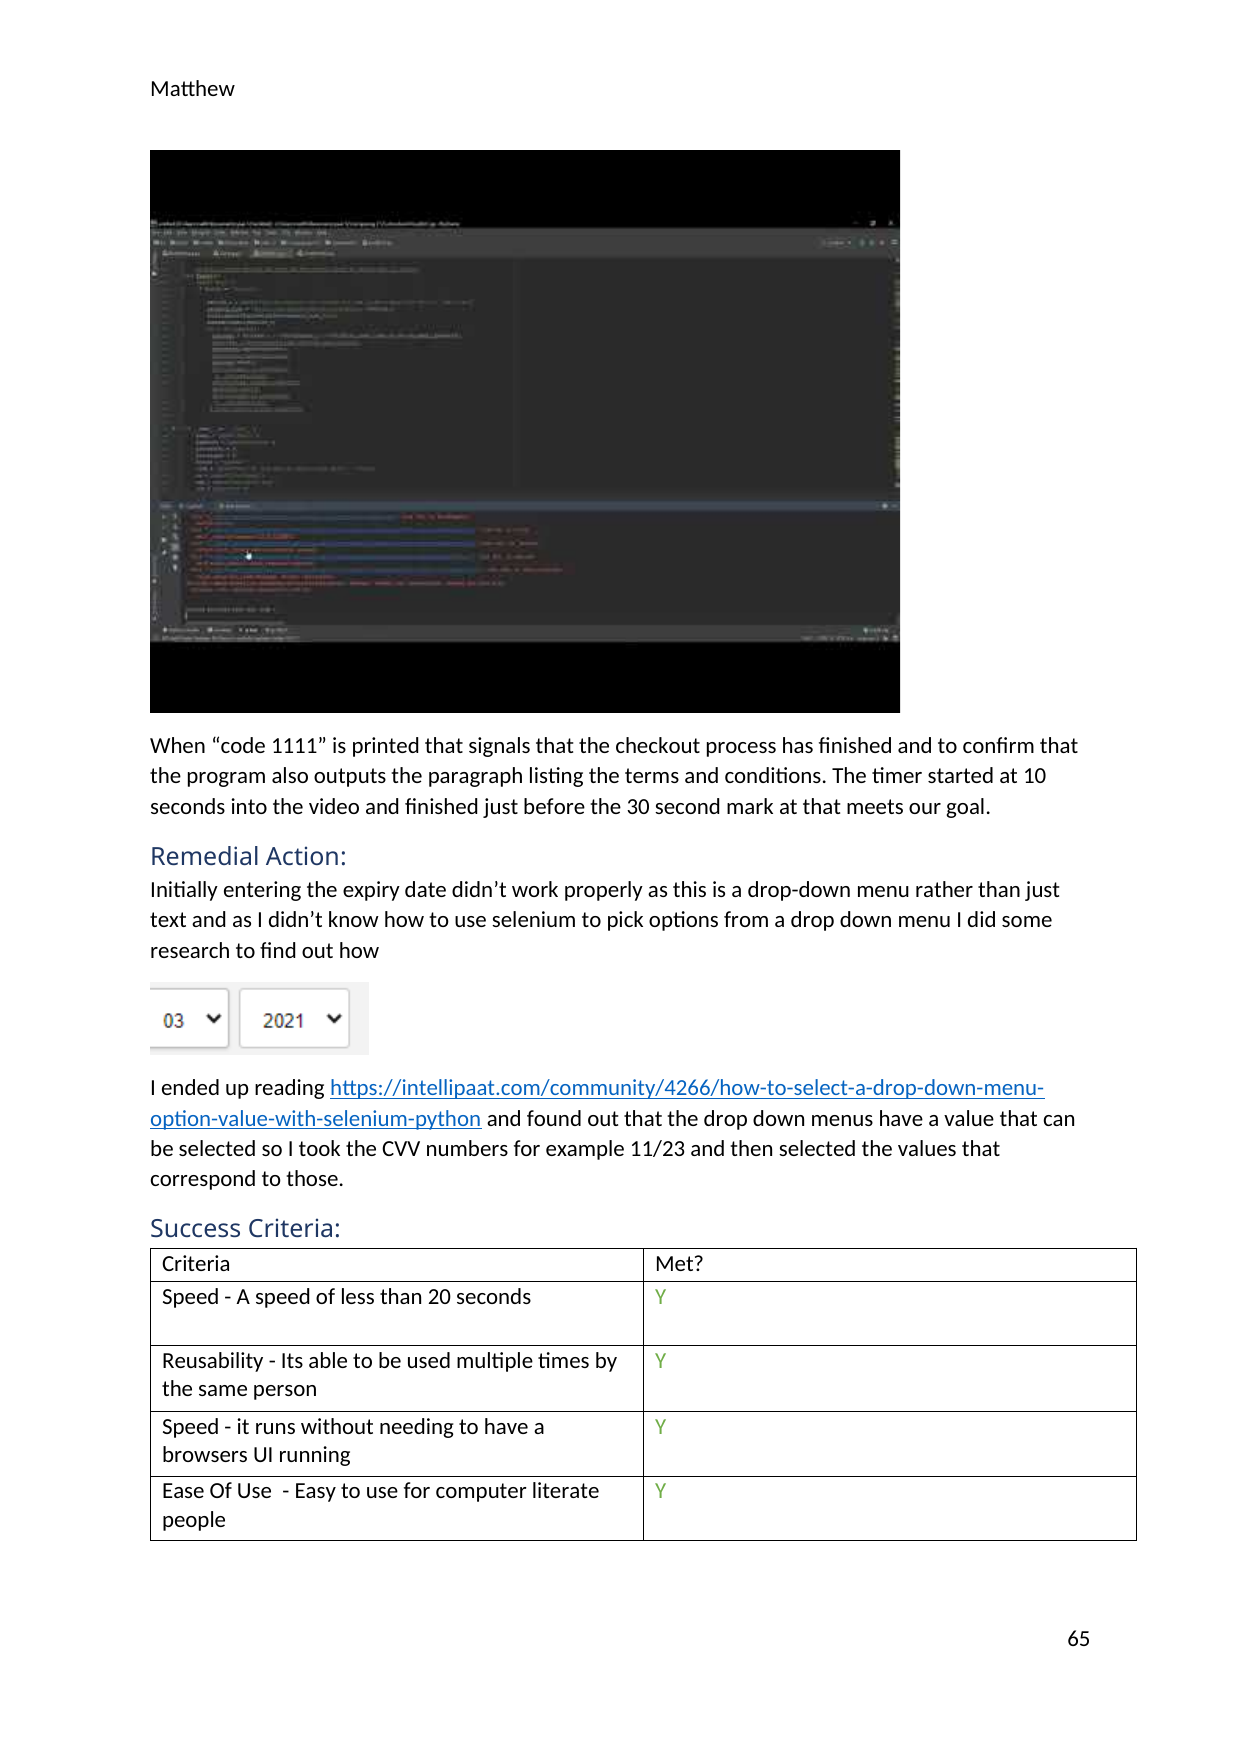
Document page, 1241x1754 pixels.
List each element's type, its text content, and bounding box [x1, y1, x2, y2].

picture [150, 150, 901, 713]
picture [150, 982, 369, 1055]
table_cell Y [644, 1412, 1136, 1476]
table_header Criteria [151, 1249, 643, 1281]
table_cell Y [644, 1477, 1136, 1540]
subtitle Success Criteria: [150, 1211, 1090, 1245]
table_cell Ease Of Use - Easy to use for computer literate people [151, 1477, 643, 1540]
table_cell Reusability - Its able to be used multiple times by the same person [151, 1346, 643, 1411]
table_header Met? [644, 1249, 1136, 1281]
text When “code 1111” is printed that signals that the checkout process has finished and to confirm that the program also outputs the paragraph listing the terms and conditions. The timer started at 10 seconds into the video and finished just before the 30 second mark at that meets our goal. [150, 731, 1090, 820]
table_cell Speed - A speed of less than 20 seconds [151, 1282, 643, 1345]
text I ended up reading https://intellipaat.com/community/4266/how-to-select-a-drop-down-menu-option-value-with-selenium-python and found out that the drop down menus have a value that can be selected so I took the CVV numbers for example 11/23 and then selected the values that correspond to those. [150, 1073, 1090, 1192]
subtitle Remedial Action: [150, 839, 1090, 873]
table_cell Y [644, 1346, 1136, 1411]
table_cell Y [644, 1282, 1136, 1345]
table_cell Speed - it runs without needing to have a browsers UI running [151, 1412, 643, 1476]
text Initially entering the expiry date didn’t work properly as this is a drop-down menu rather than just text and as I didn’t know how to use selenium to pick options from a drop down menu I did some research to find out how [150, 875, 1090, 964]
